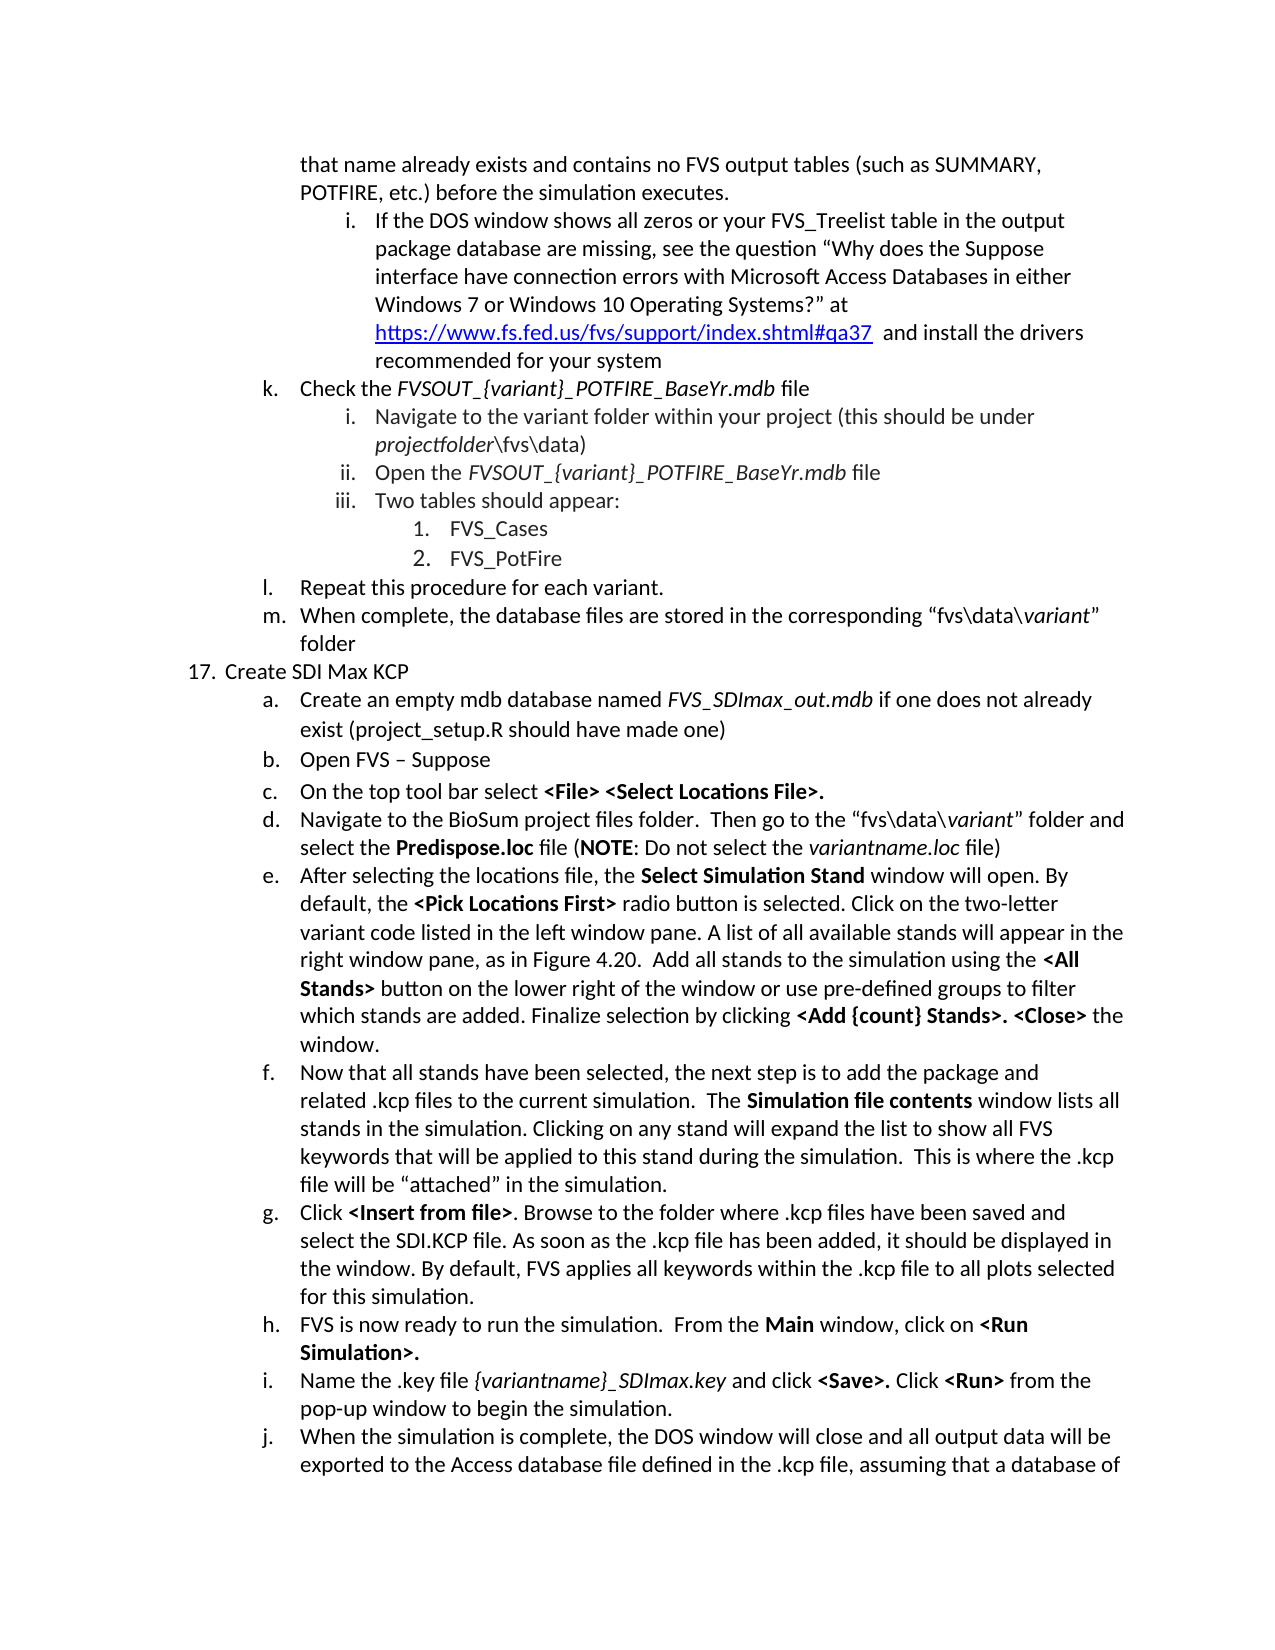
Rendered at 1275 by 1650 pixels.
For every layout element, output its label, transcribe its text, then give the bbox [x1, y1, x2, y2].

list Create an empty mdb database named FVS_SDImax_out.mdb if one does not already exist (project_setup.R should have made one) [262, 685, 1125, 743]
list FVS_PotFire [412, 542, 1125, 573]
list After selecting the locations file, the Select Simulation Stand window will open. By default, the <Pick Locations First> radio button is selected. Click on the two-letter variant code listed in the left window pane. A list of all available stands will appear in the right window pane, as in Figure 4.20. Add all stands to the simulation using the <All Stands> button on the lower right of the window or use pre-defined groups to filter which stands are added. Finalize selection by clicking <Add {count} Stands>. <Close> the window. [262, 862, 1125, 1058]
list If the DOS window shows all zeros or your FVS_Treelist table in the output package database are missing, see the question “Why does the Suppose interface have connection errors with Microsoft Access Databases in either Windows 7 or Windows 10 Operating Systems?” at https://www.fs.fed.us/fvs/support/index.shtml#qa37 and install the drivers recommended for your system [356, 206, 1125, 374]
list Name the .key file {variantname}_SDImax.key and click <Save>. Click <Run> from the pop-up window to begin the simulation. [262, 1366, 1125, 1422]
list FVS is now ready to run the simulation. From the Main window, click on <Run Simulation>. [262, 1310, 1125, 1366]
list Open FVS – Suppose [262, 745, 1125, 773]
list Two tables should appear: [356, 486, 1125, 514]
list FVS_Cases [412, 514, 1125, 542]
list Repeat this procedure for each variant. [262, 573, 1125, 601]
list Check the FVSOUT_{variant}_POTFIRE_BaseYr.mdb file [262, 374, 1125, 402]
list Create SDI Max KCP [187, 657, 1125, 685]
list Navigate to the BioSum project files folder. Then go to the “fvs\data\variant” folder and select the Predispose.loc file (NOTE: Do not select the variantname.loc file) [262, 806, 1125, 862]
list On the top tool bar select <File> <Select Locations File>. [262, 777, 1125, 806]
list Click <Insert from file>. Browse to the folder where .kcp files have been saved and select the SDI.KCP file. As soon as the .kcp file has been added, it should be displayed in the window. By default, FVS applies all keywords within the .kcp file to all plots selected for this simulation. [262, 1198, 1125, 1310]
list Navigate to the variant folder within your project (this should be under projectfolder\fvs\data) [356, 402, 1125, 458]
list Open the FVSOUT_{variant}_POTFIRE_BaseYr.mdb file [356, 458, 1125, 486]
list Now that all stands have been selected, the next step is to add the package and related .kcp files to the current simulation. The Simulation file contents window lists all stands in the simulation. Clicking on any stand will expand the list to show all FVS keywords that will be applied to this stand during the simulation. This is where the .kcp file will be “attached” in the simulation. [262, 1058, 1125, 1198]
list When complete, the database files are stored in the corresponding “fvs\data\variant” folder [262, 601, 1125, 657]
